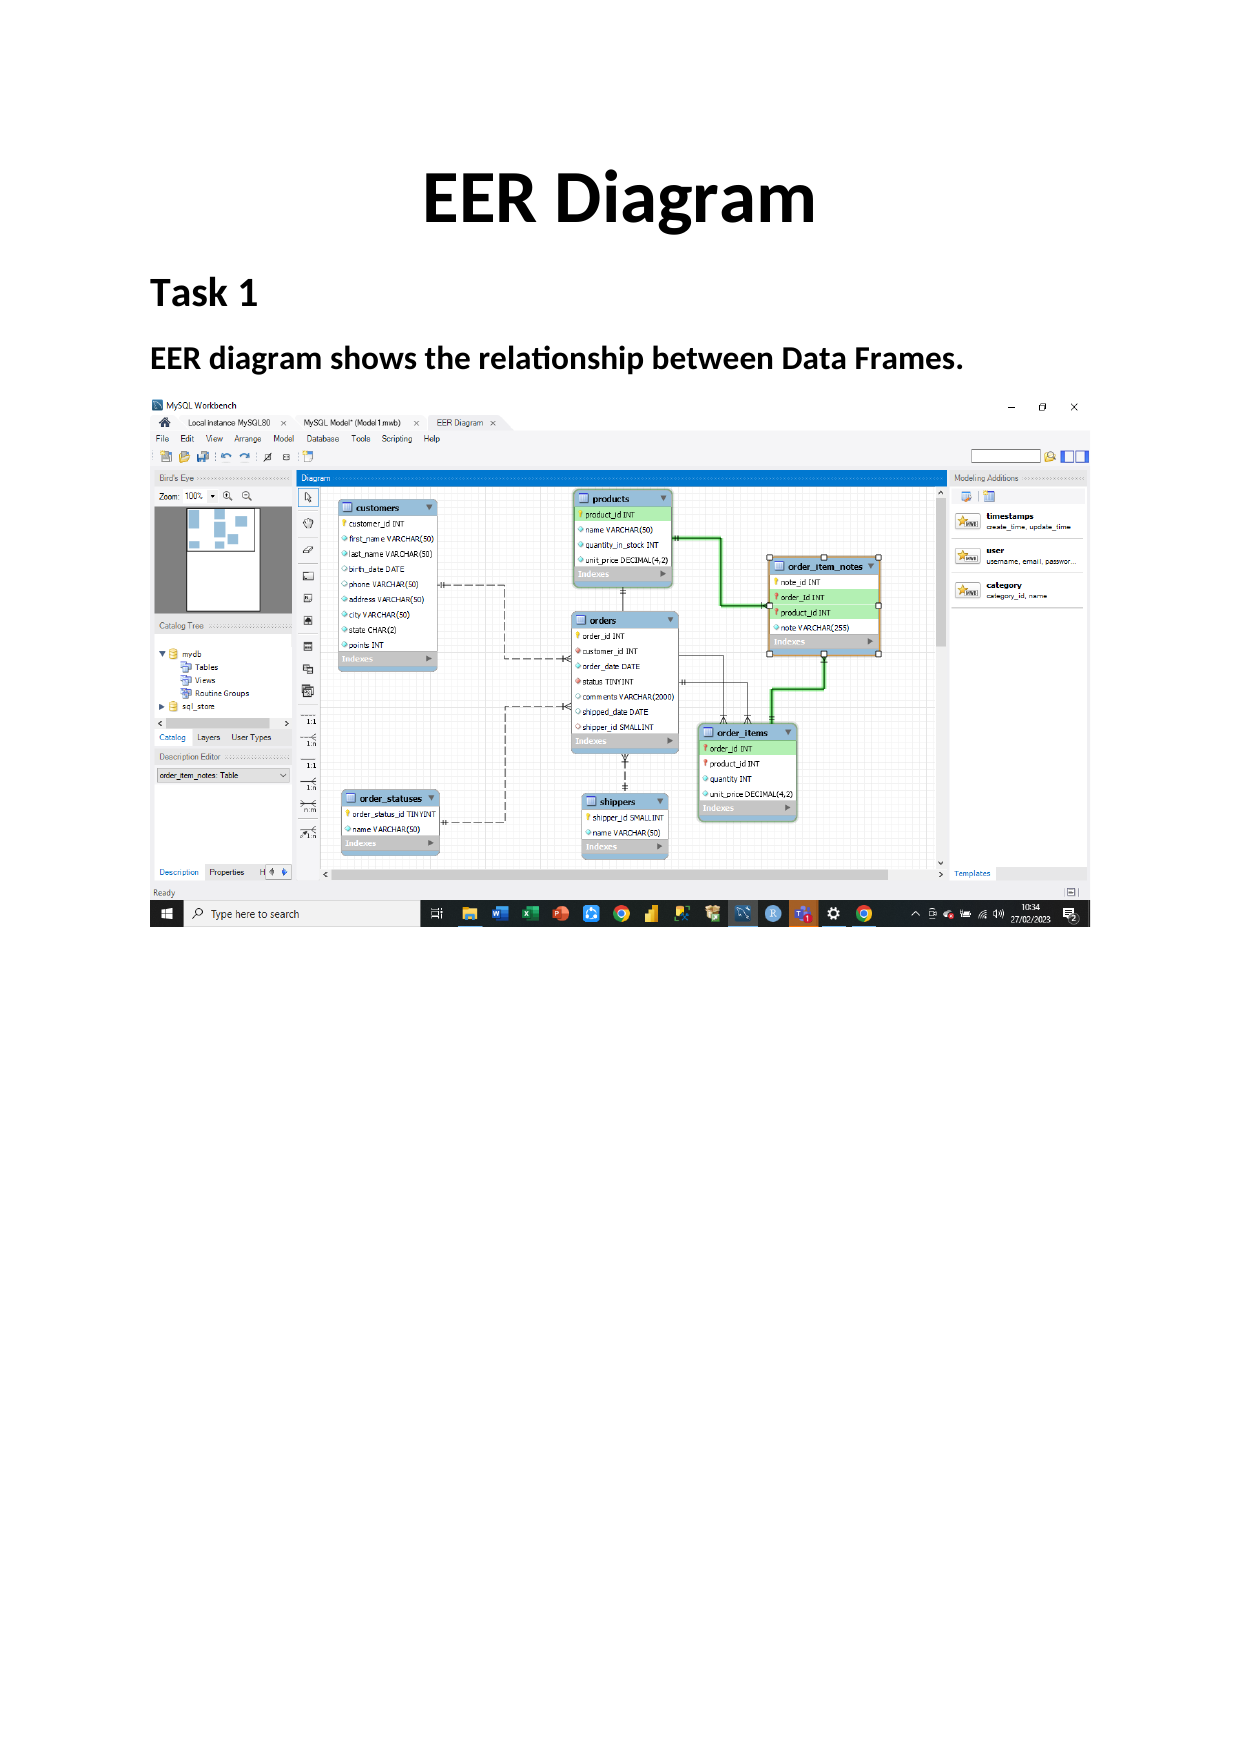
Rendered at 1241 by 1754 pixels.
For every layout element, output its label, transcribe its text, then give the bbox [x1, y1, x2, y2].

picture [150, 397, 1091, 927]
text EER diagram shows the relationship between Data Frames. [150, 337, 1090, 378]
text EER Diagram [150, 150, 1090, 242]
text Task 1 [150, 266, 1090, 316]
